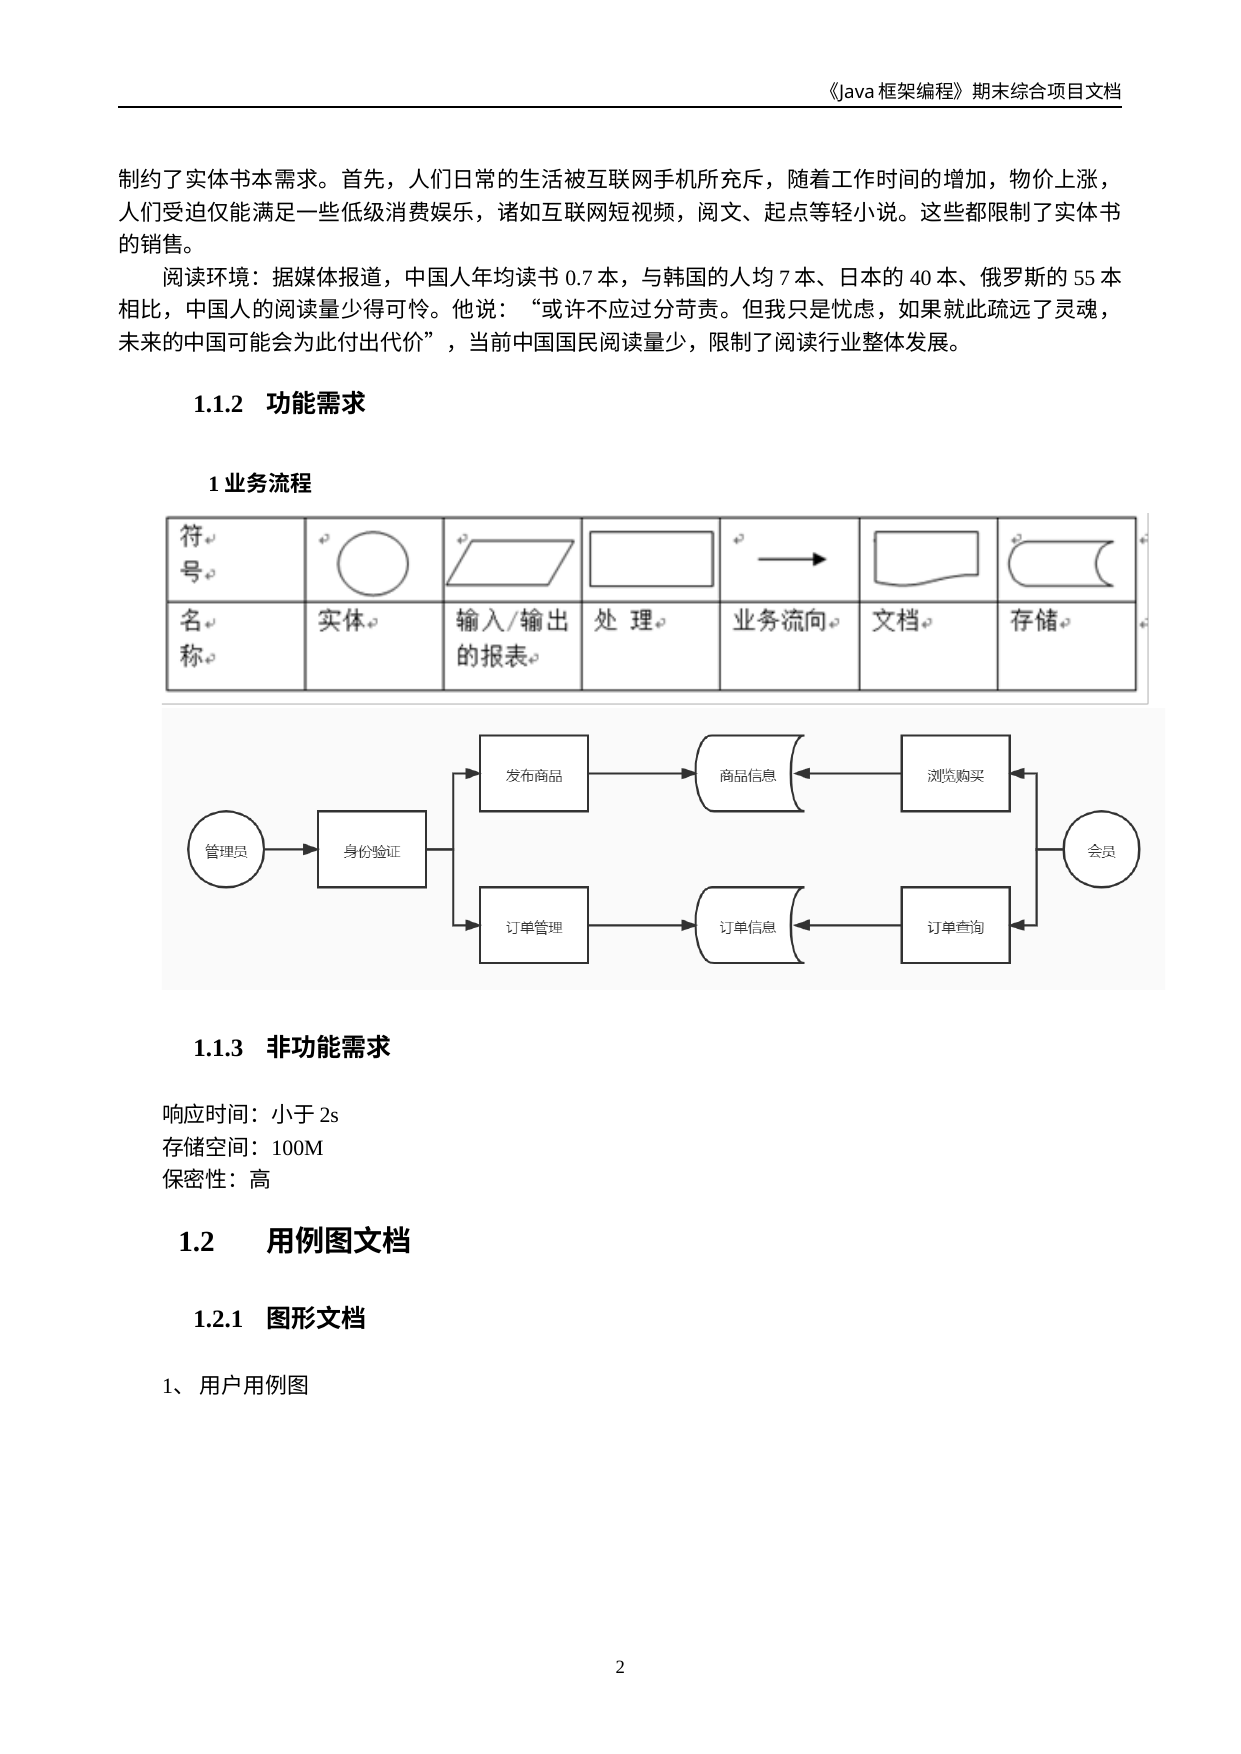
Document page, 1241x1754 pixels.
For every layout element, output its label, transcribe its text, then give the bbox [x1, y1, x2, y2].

subtitle 业务流程 [208, 465, 1122, 498]
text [118, 162, 1122, 259]
picture [161, 708, 1166, 990]
text 保密性：高 [118, 1162, 1122, 1194]
picture [161, 513, 1150, 706]
subtitle 图形文档 [193, 1284, 1122, 1349]
subtitle 非功能需求 [193, 1013, 1122, 1078]
text 存储空间：100M [118, 1129, 1122, 1162]
text 阅读环境：据媒体报道，中国人年均读书0.7本，与韩国的人均7本、日本的40本、俄罗斯的55本相比，中国人的阅读量少得可怜。他说：“或许不应过分苛责。但我只是忧虑，如果就此疏远了灵魂，未来的中国可能会为此付出代价”，当前中国国民阅读量少，限制了阅读行业整体发展。 [118, 259, 1122, 357]
subtitle 功能需求 [193, 369, 1122, 434]
text 响应时间：小于2s [118, 1097, 1122, 1129]
list 用户用例图 [162, 1367, 1122, 1400]
subtitle 用例图文档 [178, 1207, 1122, 1272]
